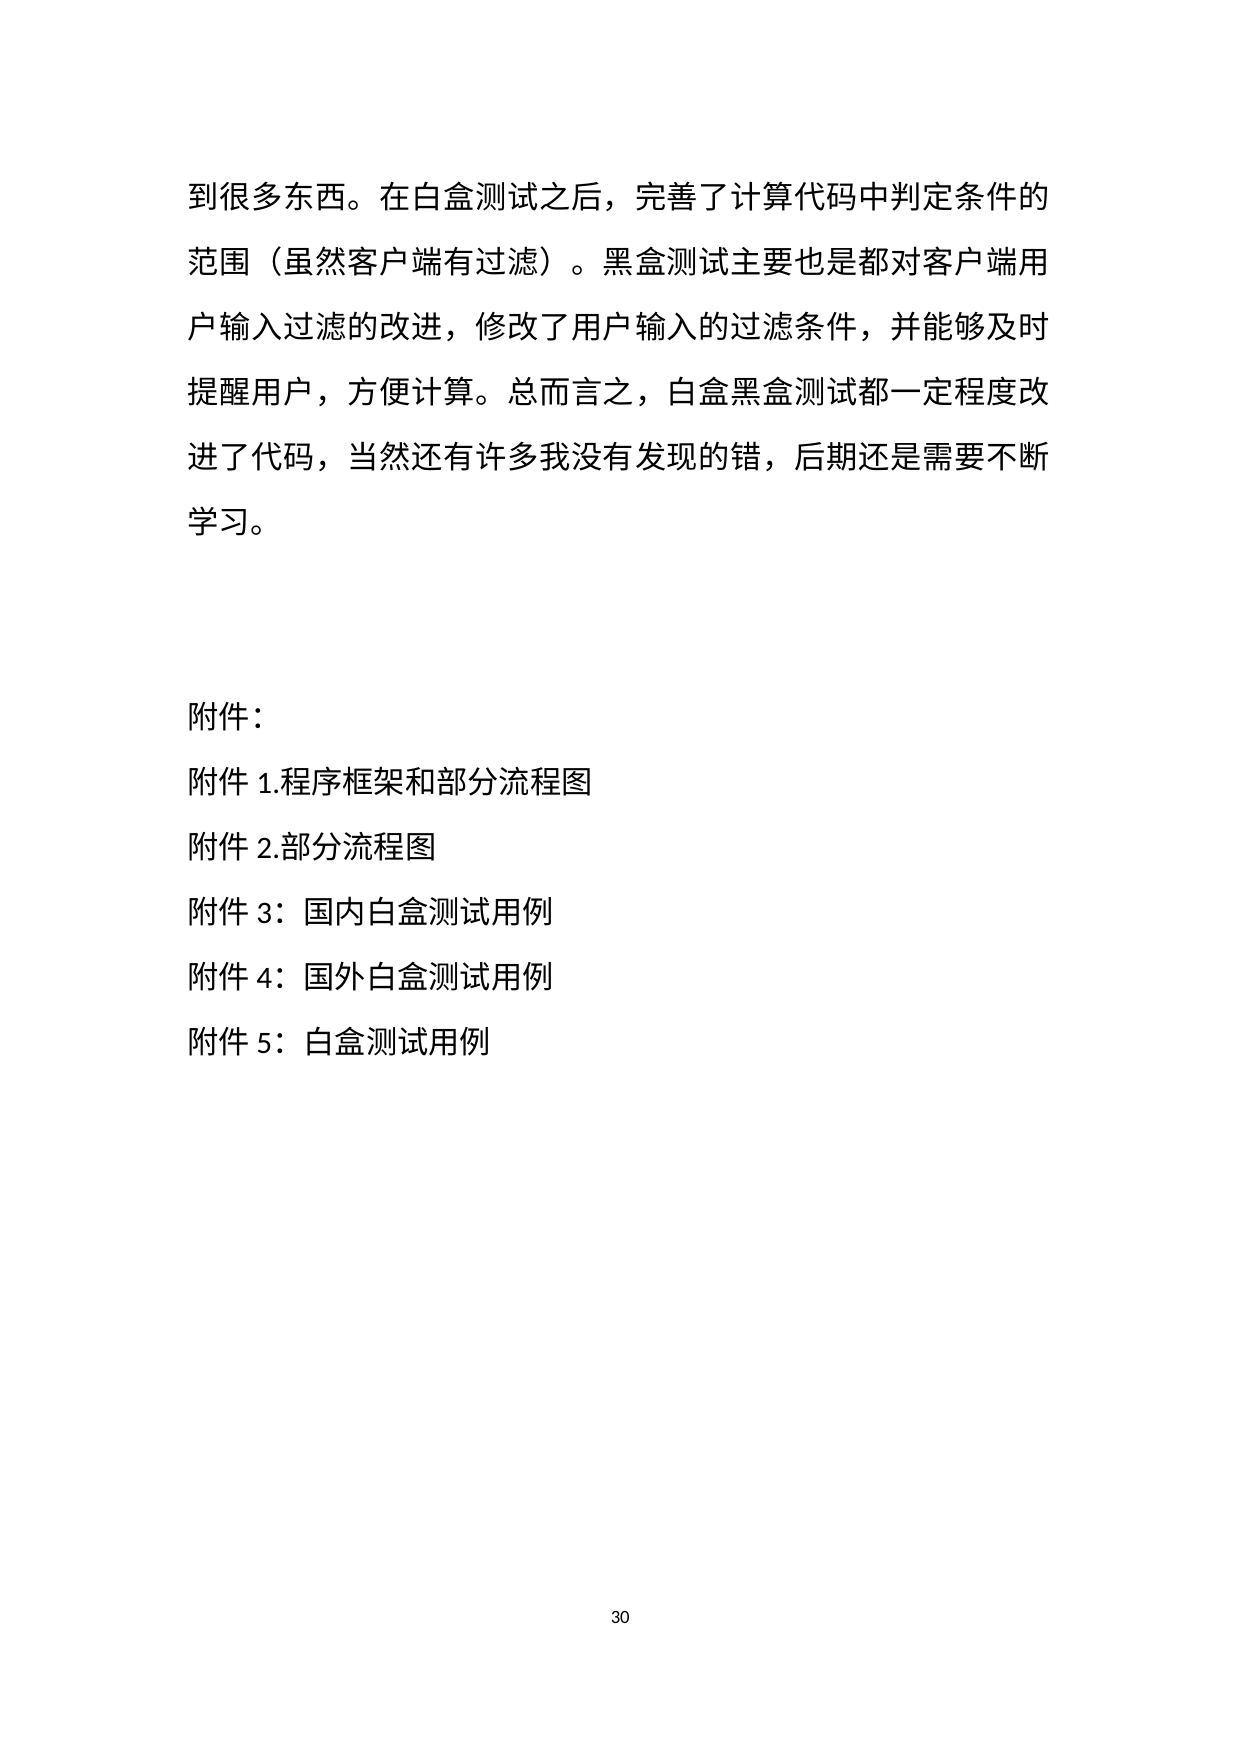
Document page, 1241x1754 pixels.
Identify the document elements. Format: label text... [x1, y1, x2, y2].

list 附件1.程序框架和部分流程图 [187, 747, 1053, 812]
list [187, 162, 1053, 552]
list 附件2.部分流程图 [187, 812, 1053, 877]
list 附件： [187, 682, 1053, 747]
list 附件5：白盒测试用例 [187, 1007, 1053, 1072]
list 附件4：国外白盒测试用例 [187, 942, 1053, 1007]
list 附件3：国内白盒测试用例 [187, 877, 1053, 942]
